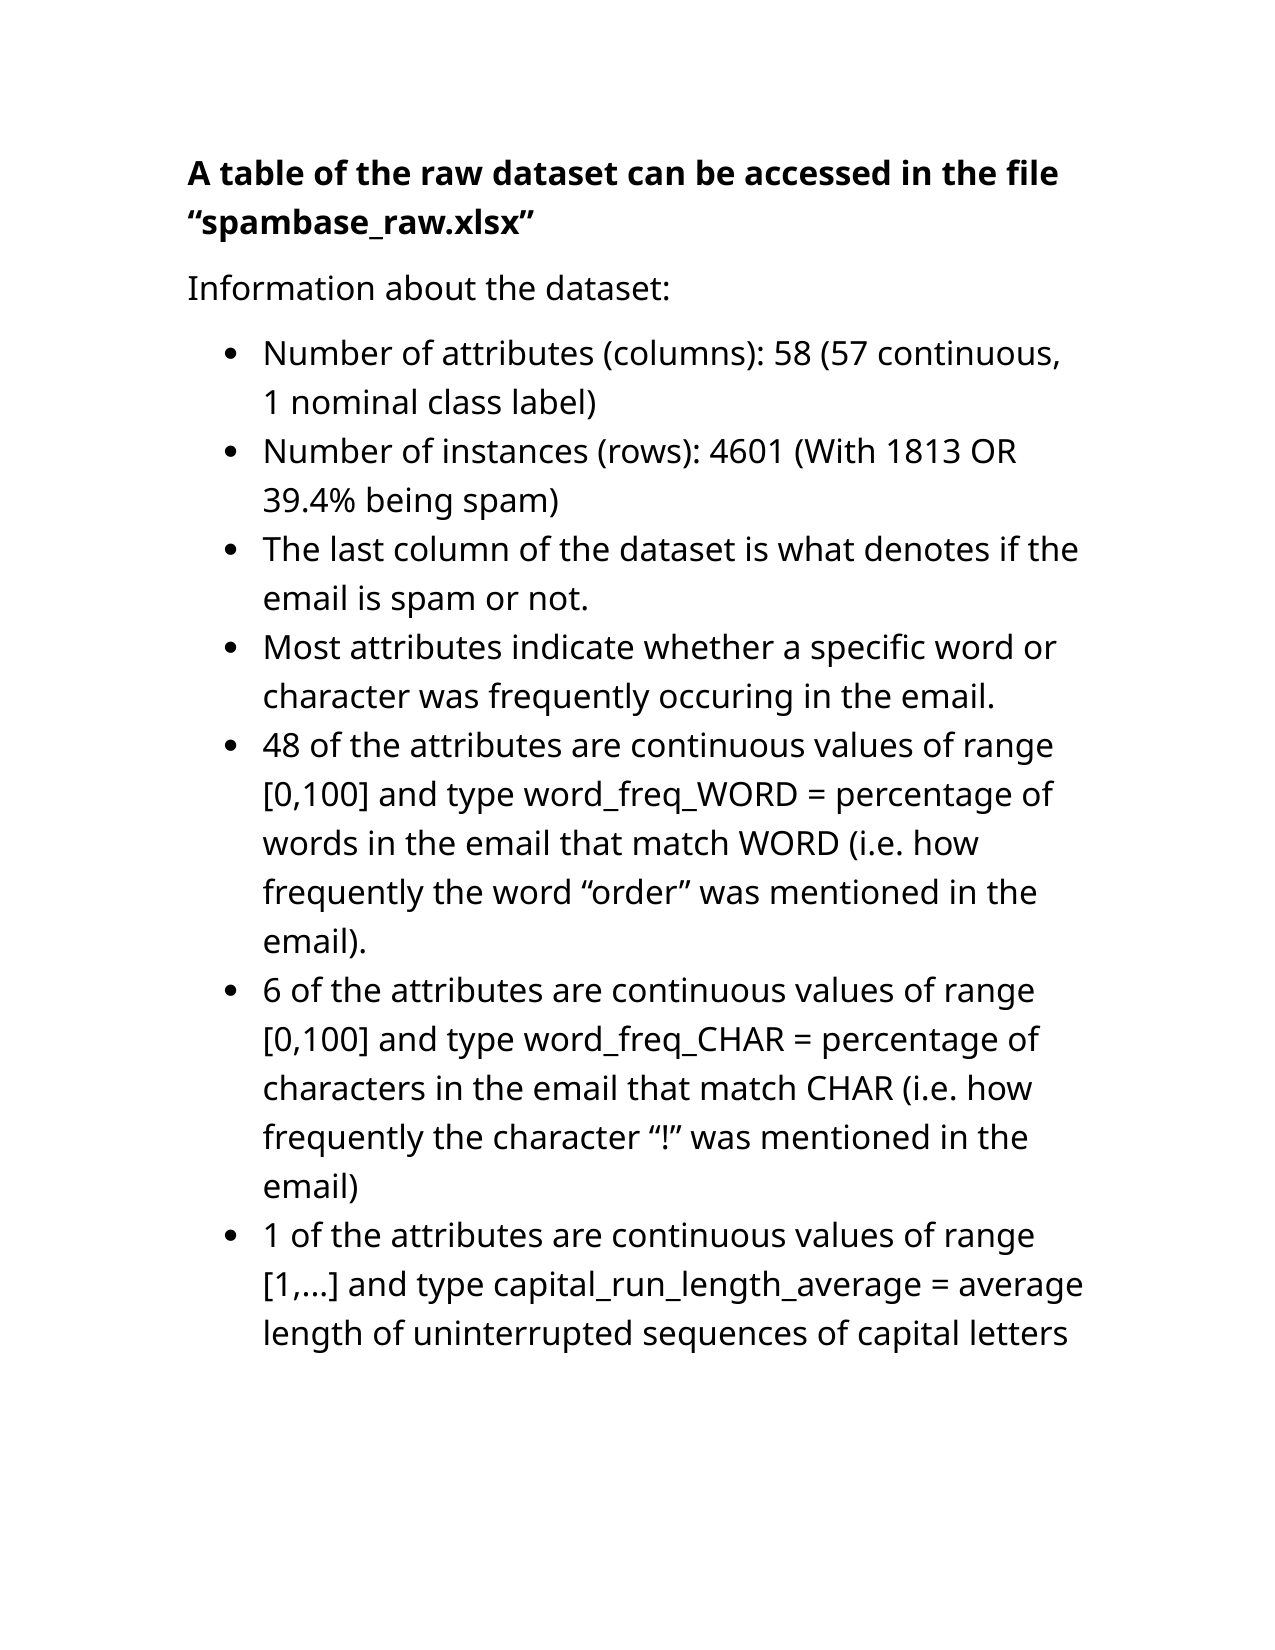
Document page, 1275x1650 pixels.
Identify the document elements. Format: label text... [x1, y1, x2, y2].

list 1 of the attributes are continuous values of range [1,...] and type capital_run_length_average = average length of uninterrupted sequences of capital letters [225, 1211, 1087, 1355]
list The last column of the dataset is what denotes if the email is spam or not. [225, 526, 1087, 620]
text Information about the dataset: [187, 264, 1087, 310]
list Number of instances (rows): 4601 (With 1813 OR 39.4% being spam) [225, 428, 1087, 522]
text A table of the raw dataset can be accessed in the file “spambase_raw.xlsx” [187, 150, 1087, 244]
list 48 of the attributes are continuous values of range [0,100] and type word_freq_WORD = percentage of words in the email that match WORD (i.e. how frequently the word “order” was mentioned in the email). [225, 722, 1087, 963]
list Most attributes indicate whether a specific word or character was frequently occuring in the email. [225, 624, 1087, 718]
list Number of attributes (columns): 58 (57 continuous, 1 nominal class label) [225, 330, 1087, 424]
list 6 of the attributes are continuous values of range [0,100] and type word_freq_CHAR = percentage of characters in the email that match CHAR (i.e. how frequently the character “!” was mentioned in the email) [225, 967, 1087, 1208]
